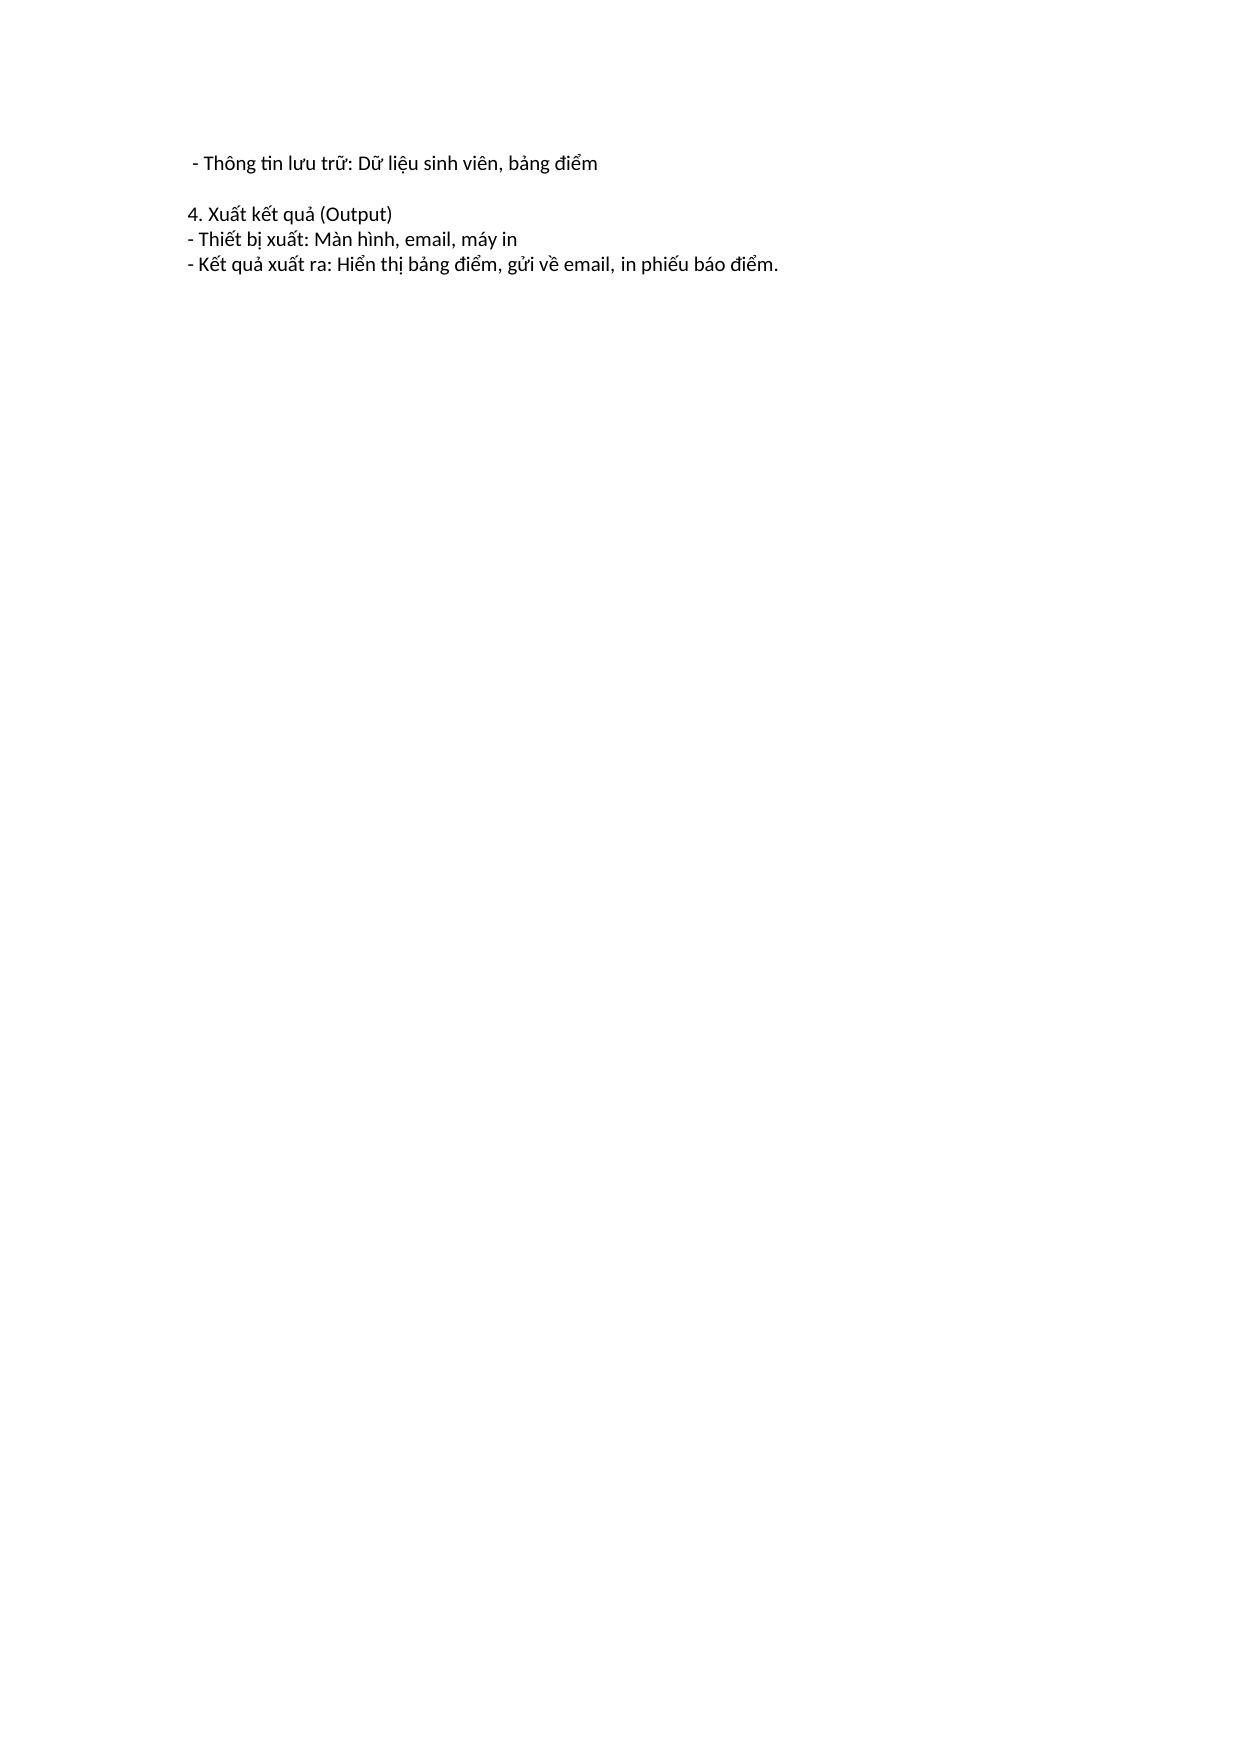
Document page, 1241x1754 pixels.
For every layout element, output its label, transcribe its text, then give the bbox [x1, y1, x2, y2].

list - Thông tin lưu trữ: Dữ liệu sinh viên, bảng điểm [187, 150, 1053, 175]
list Xuất kết quả (Output) [187, 201, 1053, 226]
list - Kết quả xuất ra: Hiển thị bảng điểm, gửi về email, in phiếu báo điểm. [187, 252, 1053, 277]
list - Thiết bị xuất: Màn hình, email, máy in [187, 226, 1053, 252]
